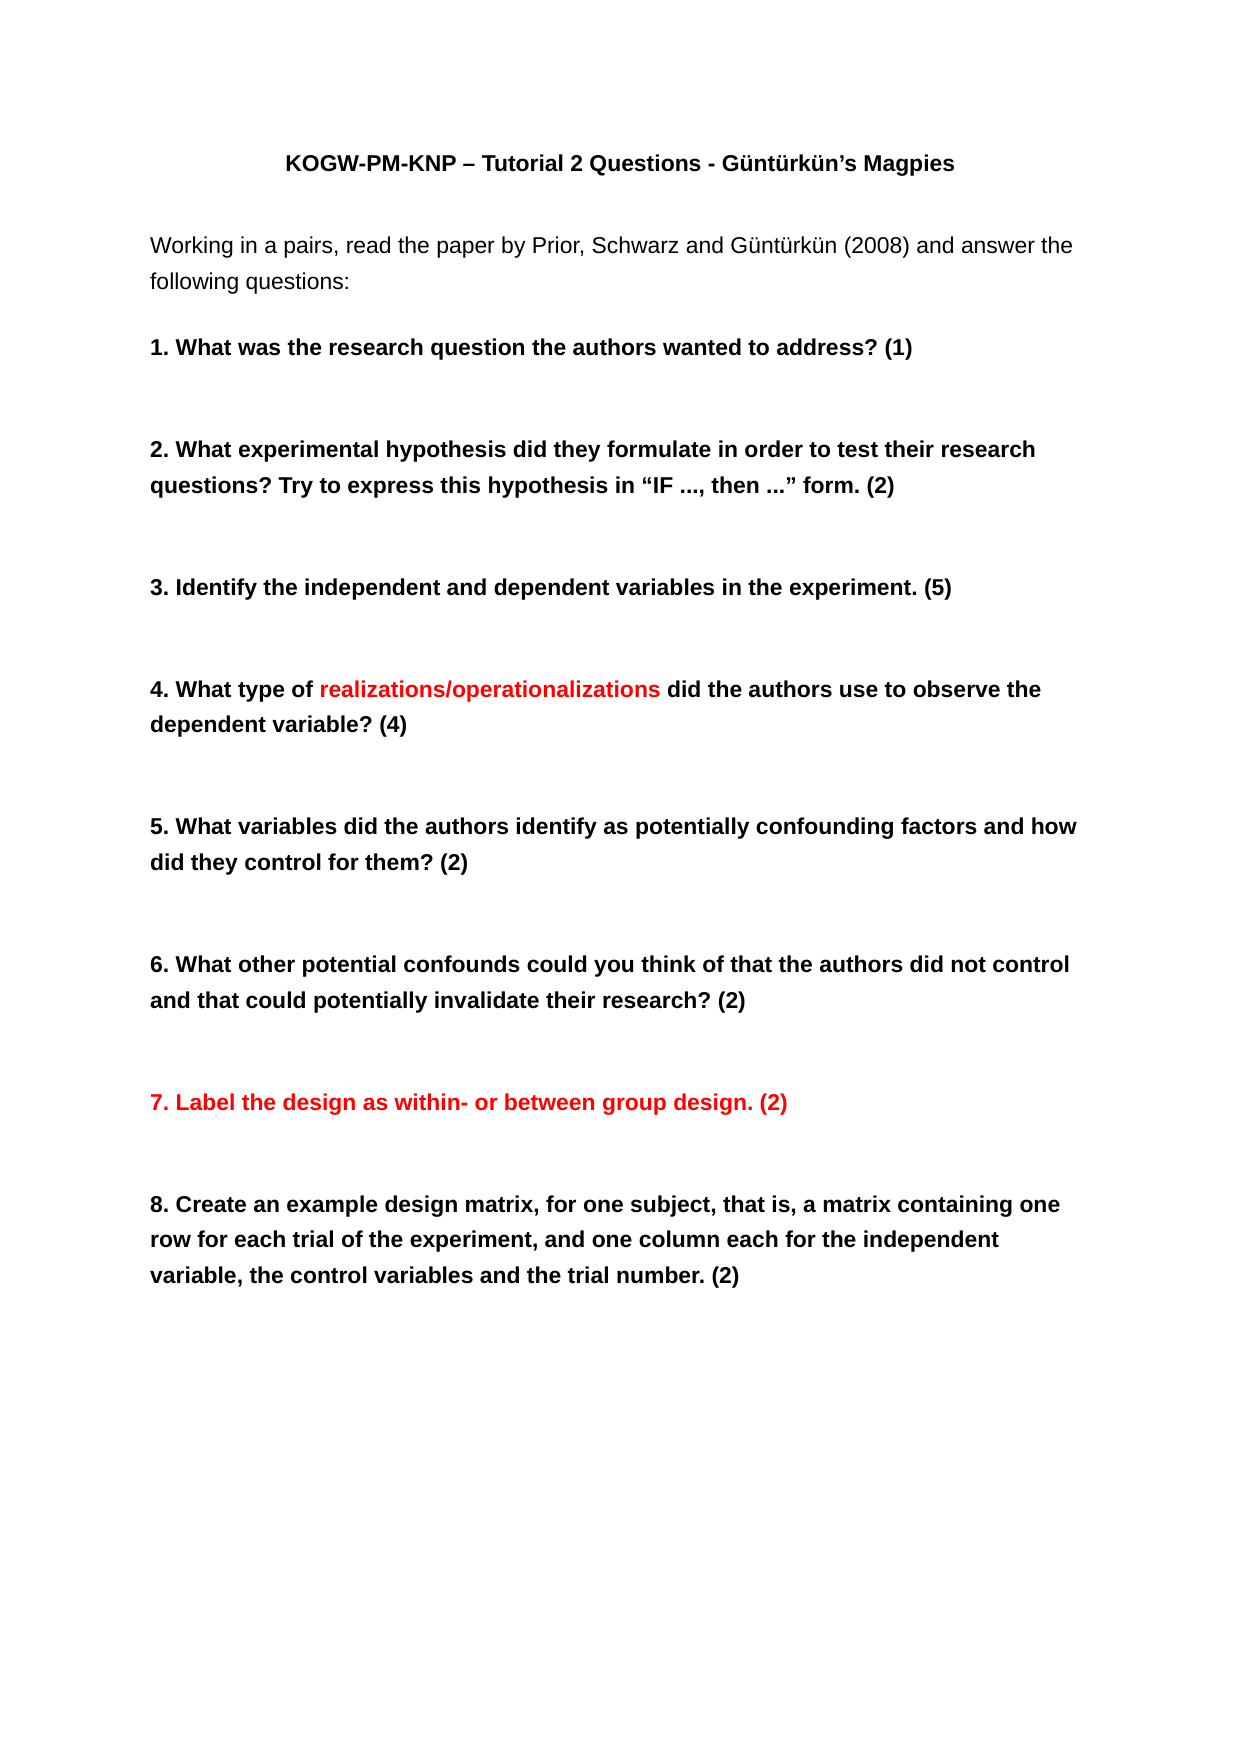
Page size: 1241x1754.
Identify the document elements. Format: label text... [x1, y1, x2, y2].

text 1. What was the research question the authors wanted to address? (1) [150, 334, 1090, 361]
text 2. What experimental hypothesis did they formulate in order to test their research questions? Try to express this hypothesis in “IF ..., then ...” form. (2) [150, 436, 1090, 498]
text 4. What type of realizations/operationalizations did the authors use to observe the dependent variable? (4) [150, 676, 1090, 738]
text 7. Label the design as within- or between group design. (2) [150, 1089, 1090, 1115]
text 3. Identify the independent and dependent variables in the experiment. (5) [150, 574, 1090, 600]
text Working in a pairs, read the paper by Prior, Schwarz and Güntürkün (2008) and answer the following questions: [150, 232, 1090, 294]
text 5. What variables did the authors identify as potentially confounding factors and how did they control for them? (2) [150, 813, 1090, 876]
text 6. What other potential confounds could you think of that the authors did not control and that could potentially invalidate their research? (2) [150, 951, 1090, 1013]
text 8. Create an example design matrix, for one subject, that is, a matrix containing one row for each trial of the experiment, and one column each for the independent variable, the control variables and the trial number. (2) [150, 1191, 1090, 1289]
